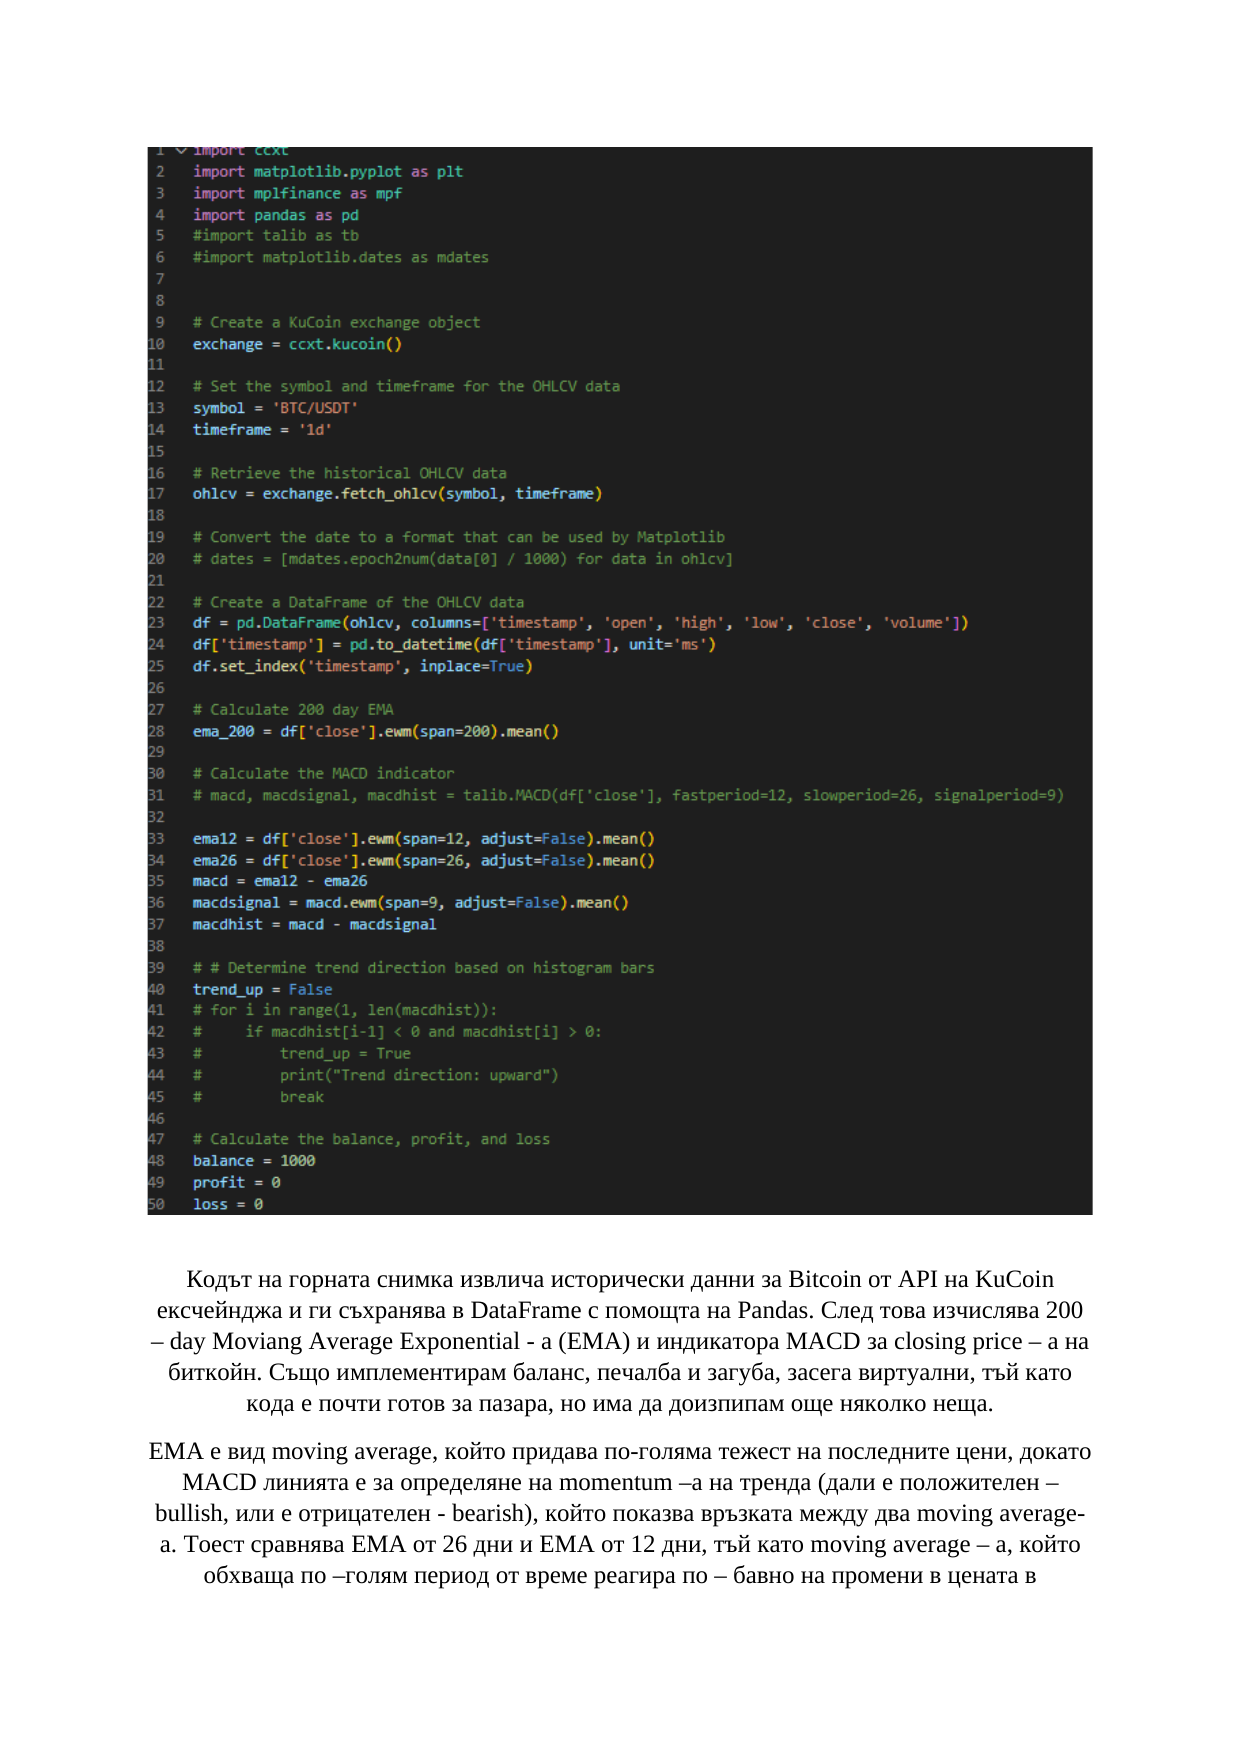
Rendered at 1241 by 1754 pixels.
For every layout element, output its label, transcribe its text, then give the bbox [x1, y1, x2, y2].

picture [147, 147, 1093, 1215]
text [148, 1436, 1093, 1589]
text Кодът на горната снимка извлича исторически данни за Bitcoin от API на KuCoin ексчейнджа и ги съхранява в DataFrame с помощта на Pandas. След това изчислява 200 – day Moviang Average Exponential - a (EMA) и индикатора MACD за closing price – a на биткойн. Също имплементирам баланс, печалба и загуба, засега виртуални, тъй като кода е почти готов за пазара, но има да доизпипам още няколко неща. [148, 1264, 1093, 1417]
